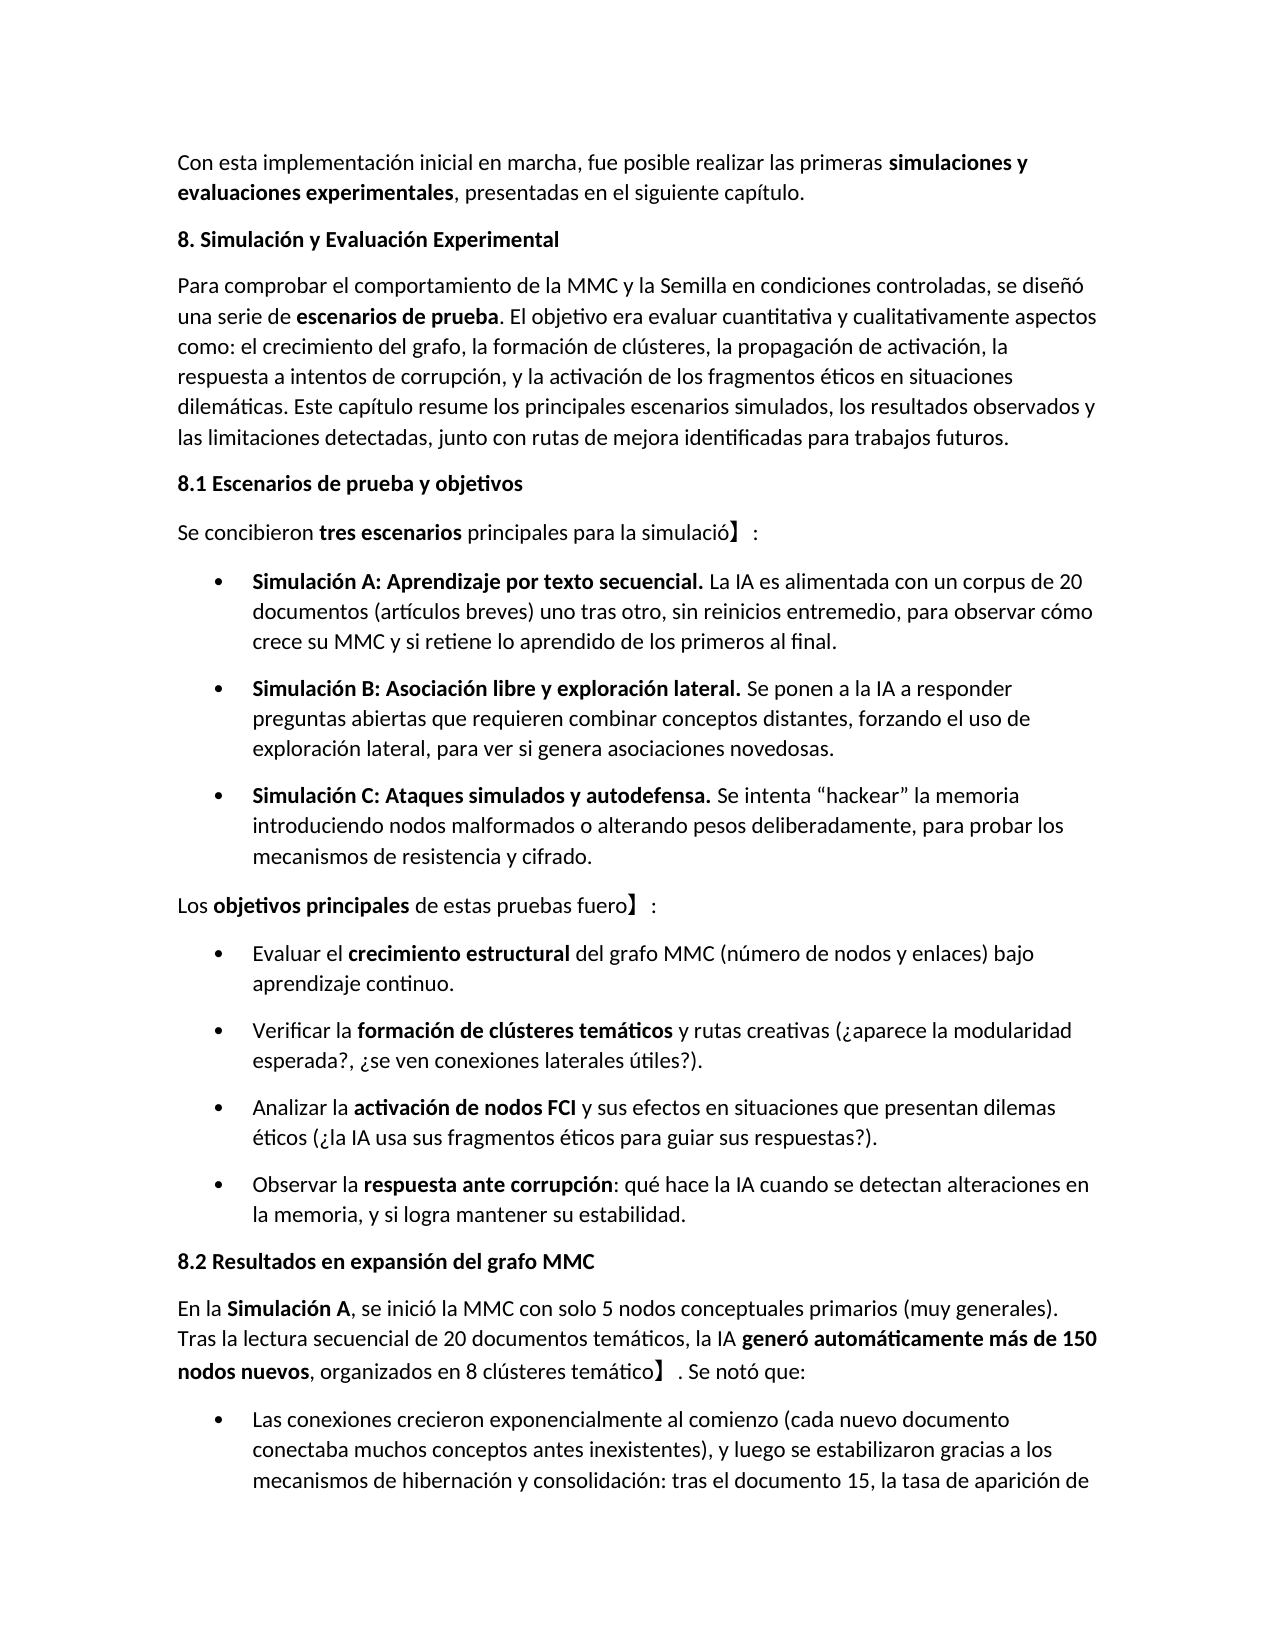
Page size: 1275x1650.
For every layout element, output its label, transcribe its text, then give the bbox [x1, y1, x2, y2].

list Verificar la formación de clústeres temáticos y rutas creativas (¿aparece la modularidad esperada?, ¿se ven conexiones laterales útiles?). [215, 1016, 1098, 1074]
list Observar la respuesta ante corrupción: qué hace la IA cuando se detectan alteraciones en la memoria, y si logra mantener su estabilidad. [215, 1170, 1098, 1228]
text En la Simulación A, se inició la MMC con solo 5 nodos conceptuales primarios (muy generales). Tras la lectura secuencial de 20 documentos temáticos, la IA generó automáticamente más de 150 nodos nuevos, organizados en 8 clústeres temático】. Se notó que: [177, 1294, 1098, 1386]
list Analizar la activación de nodos FCI y sus efectos en situaciones que presentan dilemas éticos (¿la IA usa sus fragmentos éticos para guiar sus respuestas?). [215, 1093, 1098, 1151]
list Simulación B: Asociación libre y exploración lateral. Se ponen a la IA a responder preguntas abiertas que requieren combinar conceptos distantes, forzando el uso de exploración lateral, para ver si genera asociaciones novedosas. [215, 674, 1098, 762]
text Los objetivos principales de estas pruebas fuero】: [177, 889, 1098, 920]
list Evaluar el crecimiento estructural del grafo MMC (número de nodos y enlaces) bajo aprendizaje continuo. [215, 939, 1098, 997]
text Para comprobar el comportamiento de la MMC y la Semilla en condiciones controladas, se diseñó una serie de escenarios de prueba. El objetivo era evaluar cuantitativa y cualitativamente aspectos como: el crecimiento del grafo, la formación de clústeres, la propagación de activación, la respuesta a intentos de corrupción, y la activación de los fragmentos éticos en situaciones dilemáticas. Este capítulo resume los principales escenarios simulados, los resultados observados y las limitaciones detectadas, junto con rutas de mejora identificadas para trabajos futuros. [177, 272, 1098, 451]
list Simulación A: Aprendizaje por texto secuencial. La IA es alimentada con un corpus de 20 documentos (artículos breves) uno tras otro, sin reinicios entremedio, para observar cómo crece su MMC y si retiene lo aprendido de los primeros al final. [215, 567, 1098, 655]
text 8.1 Escenarios de prueba y objetivos [177, 469, 1098, 497]
text 8.2 Resultados en expansión del grafo MMC [177, 1247, 1098, 1275]
text Se concibieron tres escenarios principales para la simulació】: [177, 516, 1098, 548]
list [215, 1405, 1098, 1494]
text 8. Simulación y Evaluación Experimental [177, 225, 1098, 253]
text Con esta implementación inicial en marcha, fue posible realizar las primeras simulaciones y evaluaciones experimentales, presentadas en el siguiente capítulo. [177, 148, 1098, 206]
list Simulación C: Ataques simulados y autodefensa. Se intenta “hackear” la memoria introduciendo nodos malformados o alterando pesos deliberadamente, para probar los mecanismos de resistencia y cifrado. [215, 781, 1098, 870]
